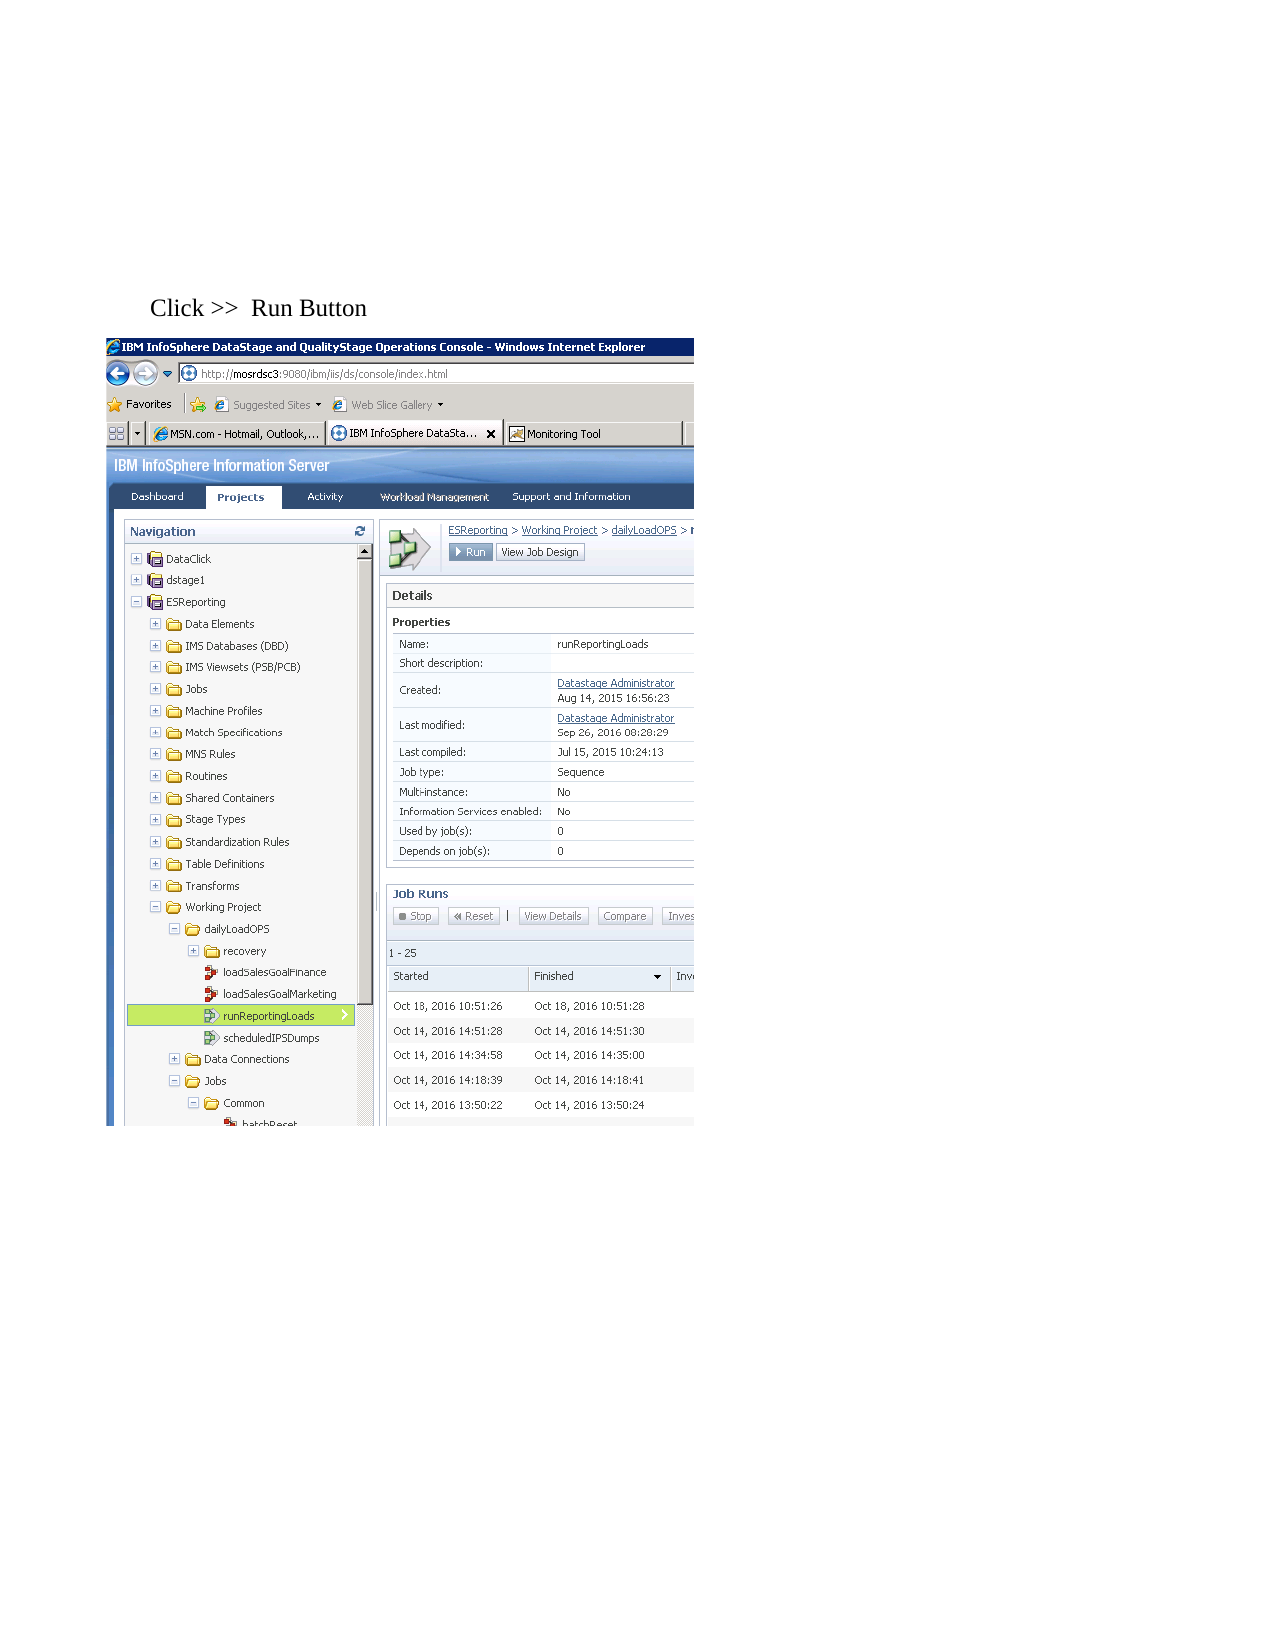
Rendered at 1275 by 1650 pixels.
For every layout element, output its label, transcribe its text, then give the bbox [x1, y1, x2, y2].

picture [106, 338, 694, 1126]
text Click >> Run Button [150, 293, 1125, 322]
